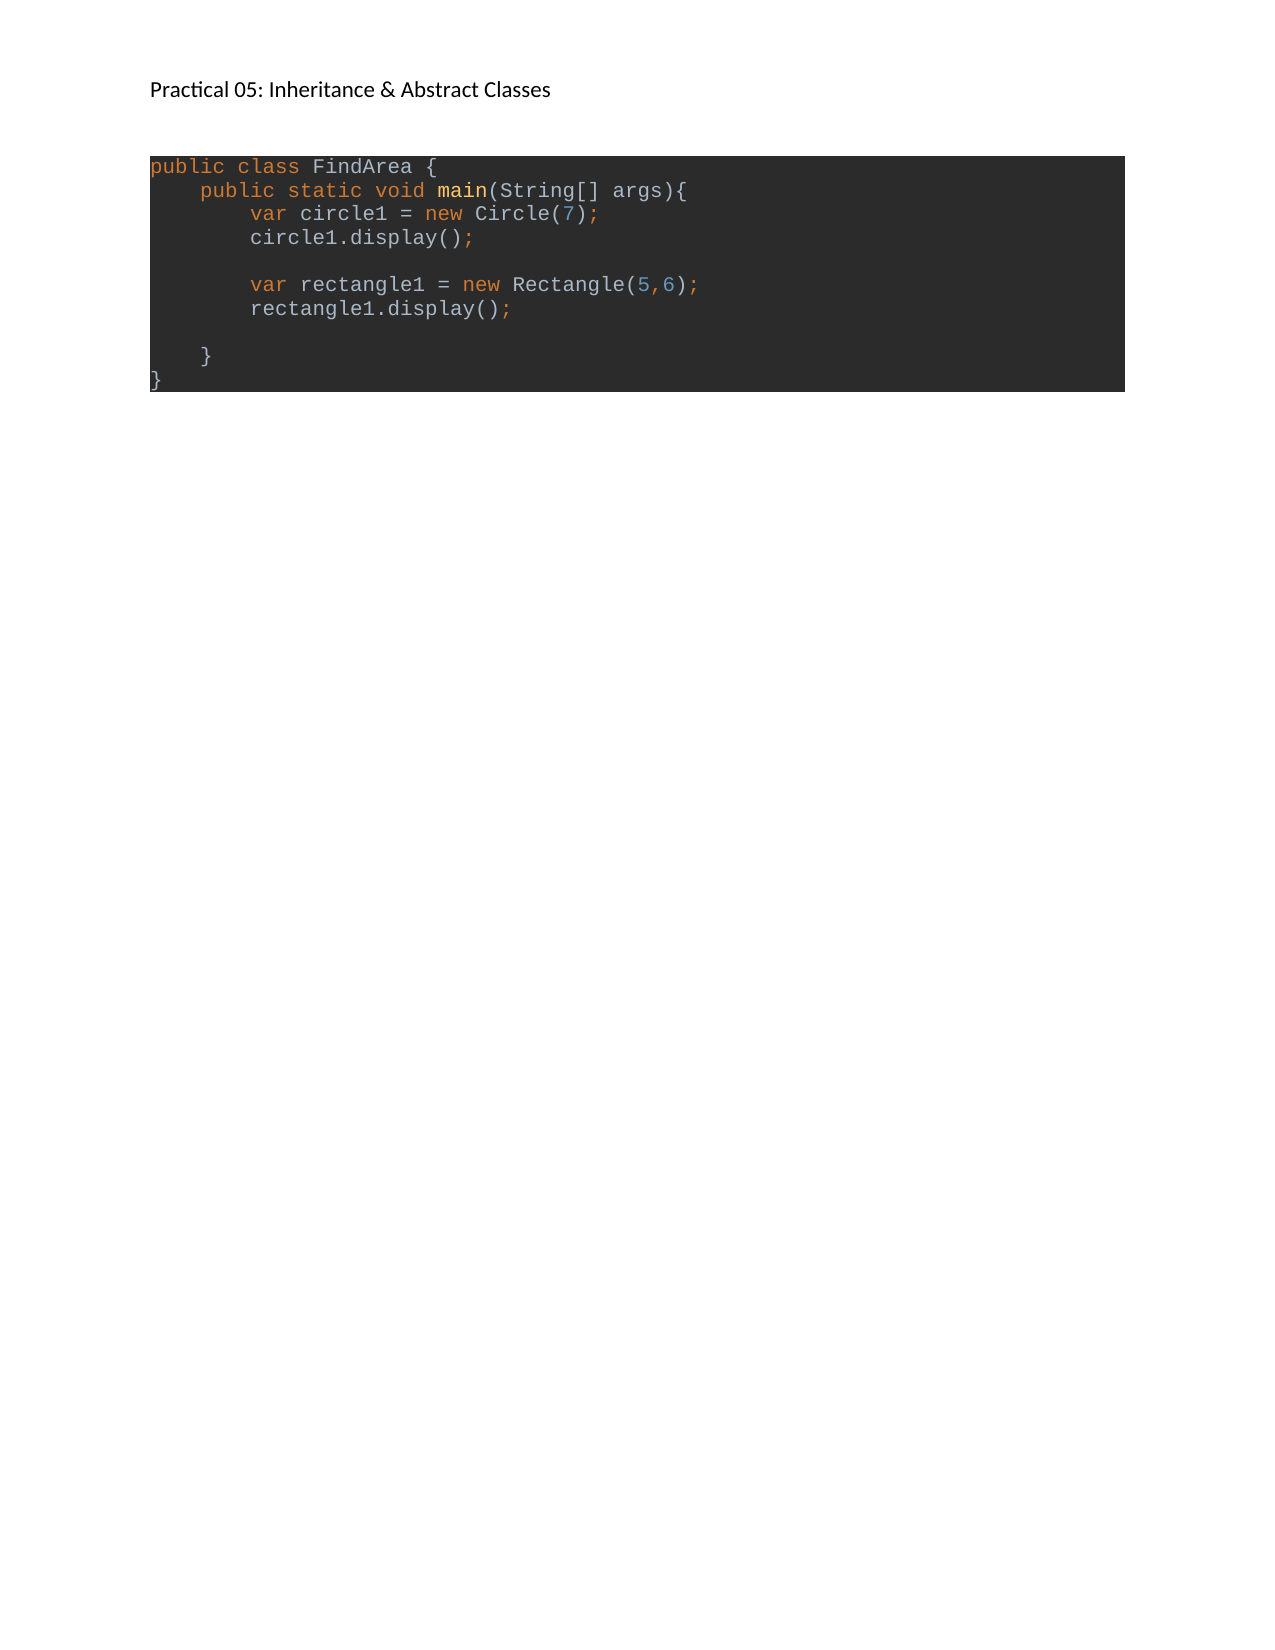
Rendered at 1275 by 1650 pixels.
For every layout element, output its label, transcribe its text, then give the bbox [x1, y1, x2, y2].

text public class FindArea { public static void main(String[] args){ var circle1 = new Circle(7); circle1.display(); var rectangle1 = new Rectangle(5,6); rectangle1.display(); } } [150, 156, 1125, 392]
